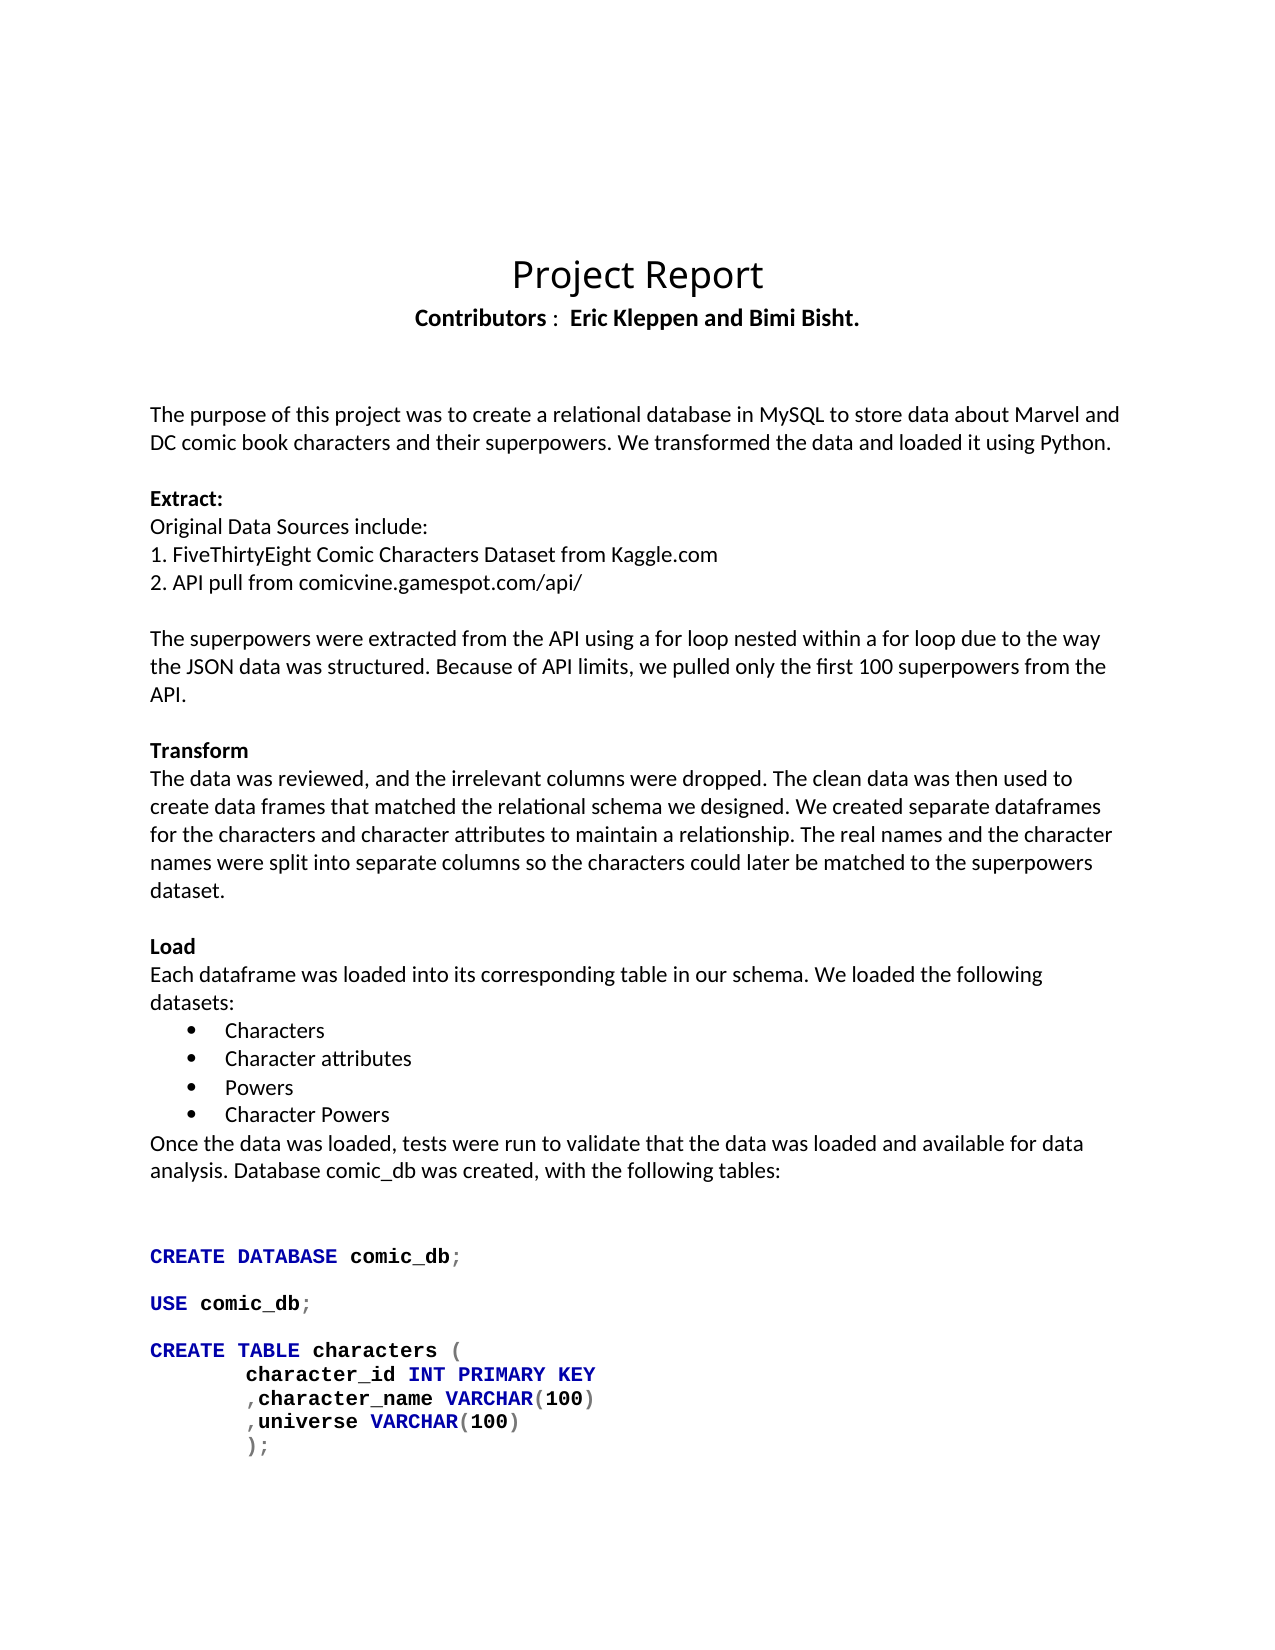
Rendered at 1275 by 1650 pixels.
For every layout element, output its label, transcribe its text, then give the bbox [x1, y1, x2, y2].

list Character attributes [187, 1044, 1125, 1073]
text ); [150, 1435, 1125, 1458]
text ,character_name VARCHAR(100) [150, 1388, 1125, 1411]
text Transform [150, 736, 1125, 764]
text Original Data Sources include: [150, 512, 1125, 540]
text Once the data was loaded, tests were run to validate that the data was loaded and available for data analysis. Database comic_db was created, with the following tables: [150, 1129, 1125, 1185]
text USE comic_db; [150, 1293, 1125, 1317]
text The purpose of this project was to create a relational database in MySQL to store data about Marvel and DC comic book characters and their superpowers. We transformed the data and loaded it using Python. [150, 400, 1125, 456]
text ,universe VARCHAR(100) [150, 1411, 1125, 1435]
subtitle Project Report [150, 248, 1125, 299]
text The data was reviewed, and the irrelevant columns were dropped. The clean data was then used to create data frames that matched the relational schema we designed. We created separate dataframes for the characters and character attributes to maintain a relationship. The real names and the character names were split into separate columns so the characters could later be matched to the superpowers dataset. [150, 764, 1125, 904]
text 2. API pull from comicvine.gamespot.com/api/ [150, 568, 1125, 596]
text Each dataframe was loaded into its corresponding table in our schema. We loaded the following datasets: [150, 961, 1125, 1017]
text CREATE DATABASE comic_db; [150, 1246, 1125, 1269]
text Load [150, 932, 1125, 961]
text The superpowers were extracted from the API using a for loop nested within a for loop due to the way the JSON data was structured. Because of API limits, we pulled only the first 100 superpowers from the API. [150, 624, 1125, 708]
text Extract: [150, 484, 1125, 512]
list Characters [187, 1017, 1125, 1044]
text Contributors : Eric Kleppen and Bimi Bisht. [150, 302, 1125, 333]
text character_id INT PRIMARY KEY [150, 1364, 1125, 1388]
text CREATE TABLE characters ( [150, 1340, 1125, 1364]
list Powers [187, 1073, 1125, 1101]
list Character Powers [187, 1101, 1125, 1129]
text 1. FiveThirtyEight Comic Characters Dataset from Kaggle.com [150, 540, 1125, 568]
